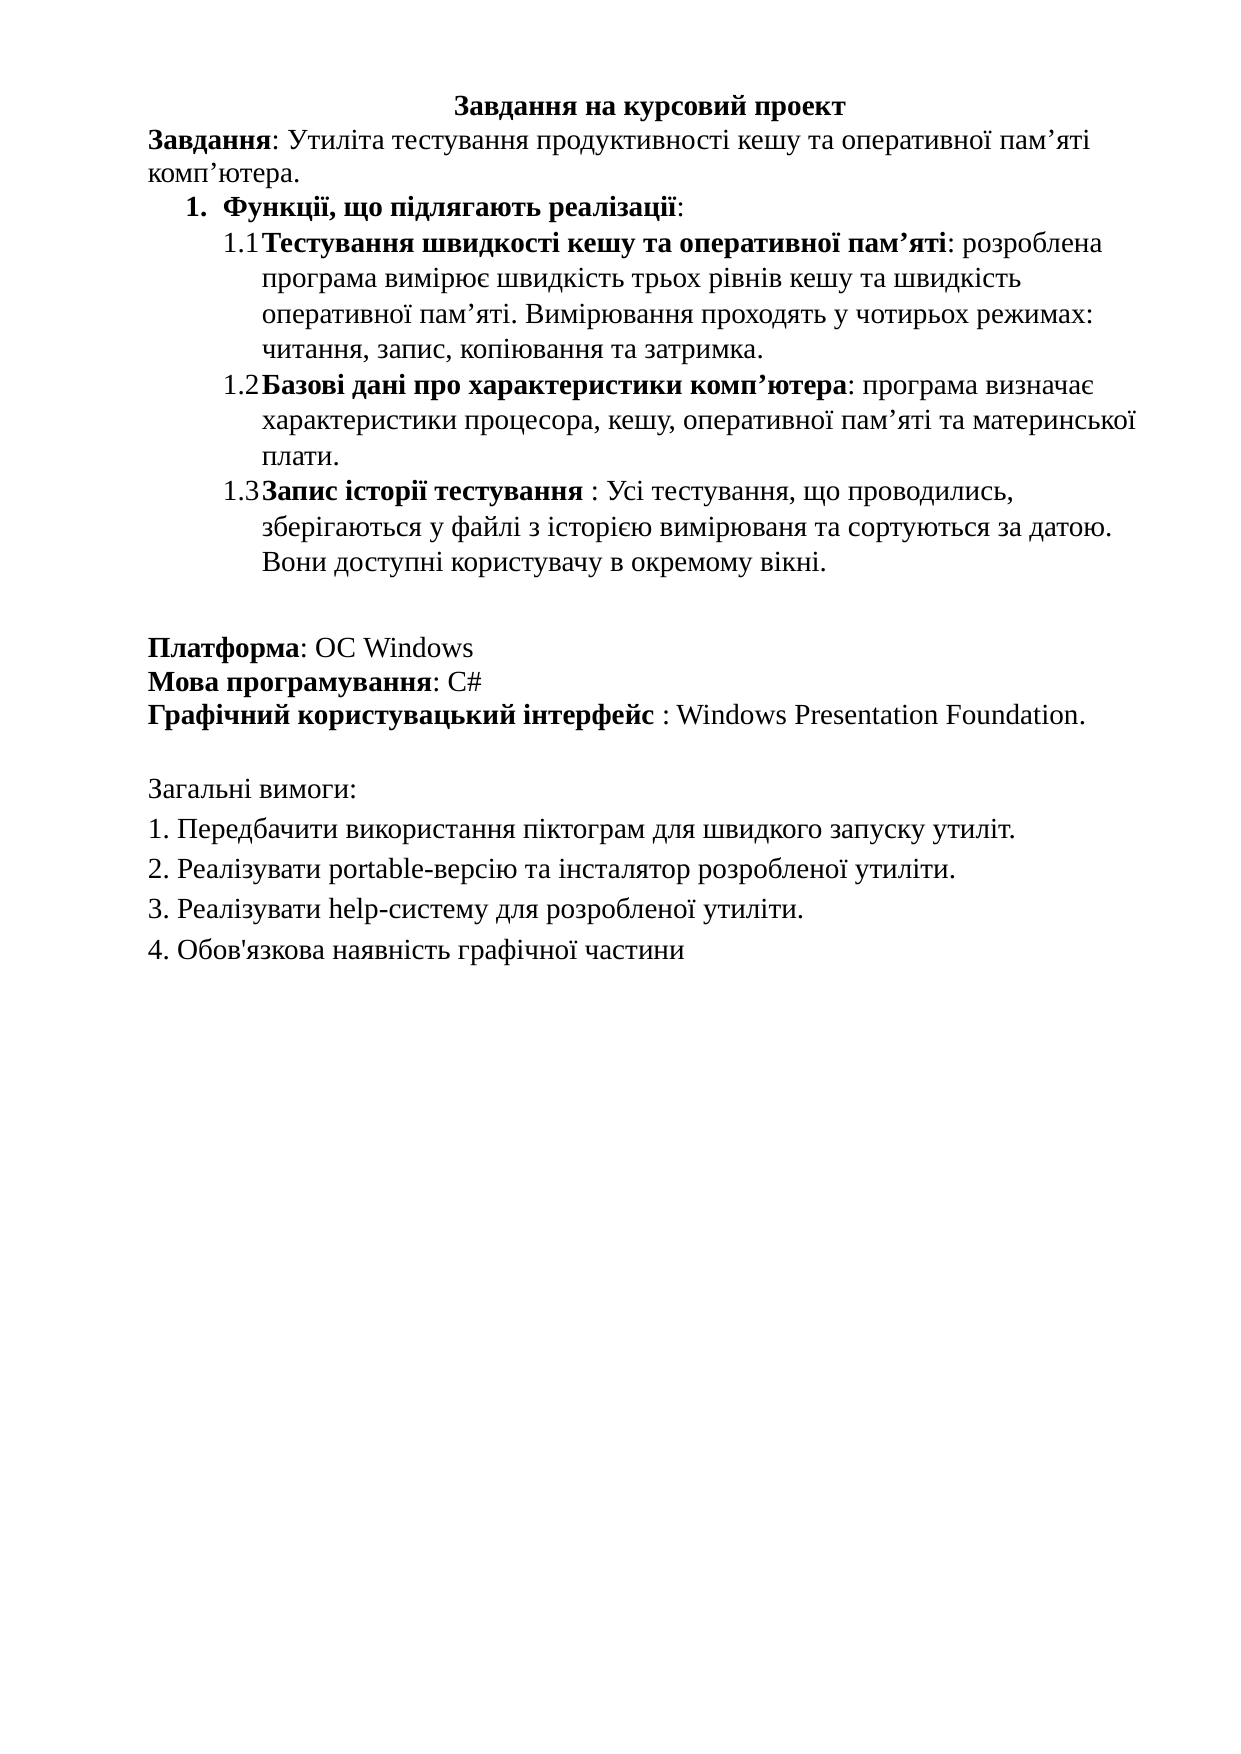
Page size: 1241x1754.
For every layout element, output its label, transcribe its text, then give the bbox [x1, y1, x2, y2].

text Завдання: Утиліта тестування продуктивності кешу та оперативної пам’яті комп’ютера. [148, 122, 1152, 189]
list Запис історії тестування : Усі тестування, що проводились, зберігаються у файлі з історією вимірюваня та сортуються за датою. Вони доступні користувачу в окремому вікні. [223, 473, 1152, 578]
list Функції, що підлягають реалізації: [185, 189, 1152, 223]
text 3. Реалізувати help-систему для розробленої утиліти. [148, 892, 1152, 925]
text Мова програмування: C# [148, 664, 1152, 697]
list Базові дані про характеристики комп’ютера: програма визначає характеристики процесора, кешу, оперативної пам’яті та материнської плати. [223, 367, 1152, 471]
text 1. Передбачити використання піктограм для швидкого запуску утиліт. [148, 811, 1152, 845]
text Графічний користувацький інтерфейс : Windows Presentation Foundation. [148, 697, 1152, 731]
text 4. Обов'язкова наявність графічної частини [148, 932, 1152, 965]
text Загальні вимоги: [148, 771, 1152, 804]
text Платформа: ОС Windows [148, 630, 1152, 664]
text Завдання на курсовий проект [148, 88, 1152, 122]
list Тестування швидкості кешу та оперативної пам’яті: розроблена програма вимірює швидкість трьох рівнів кешу та швидкість оперативної пам’яті. Вимірювання проходять у чотирьох режимах: читання, запис, копіювання та затримка. [223, 225, 1152, 365]
text 2. Реалізувати рortable-версію та інсталятор розробленої утиліти. [148, 851, 1152, 885]
